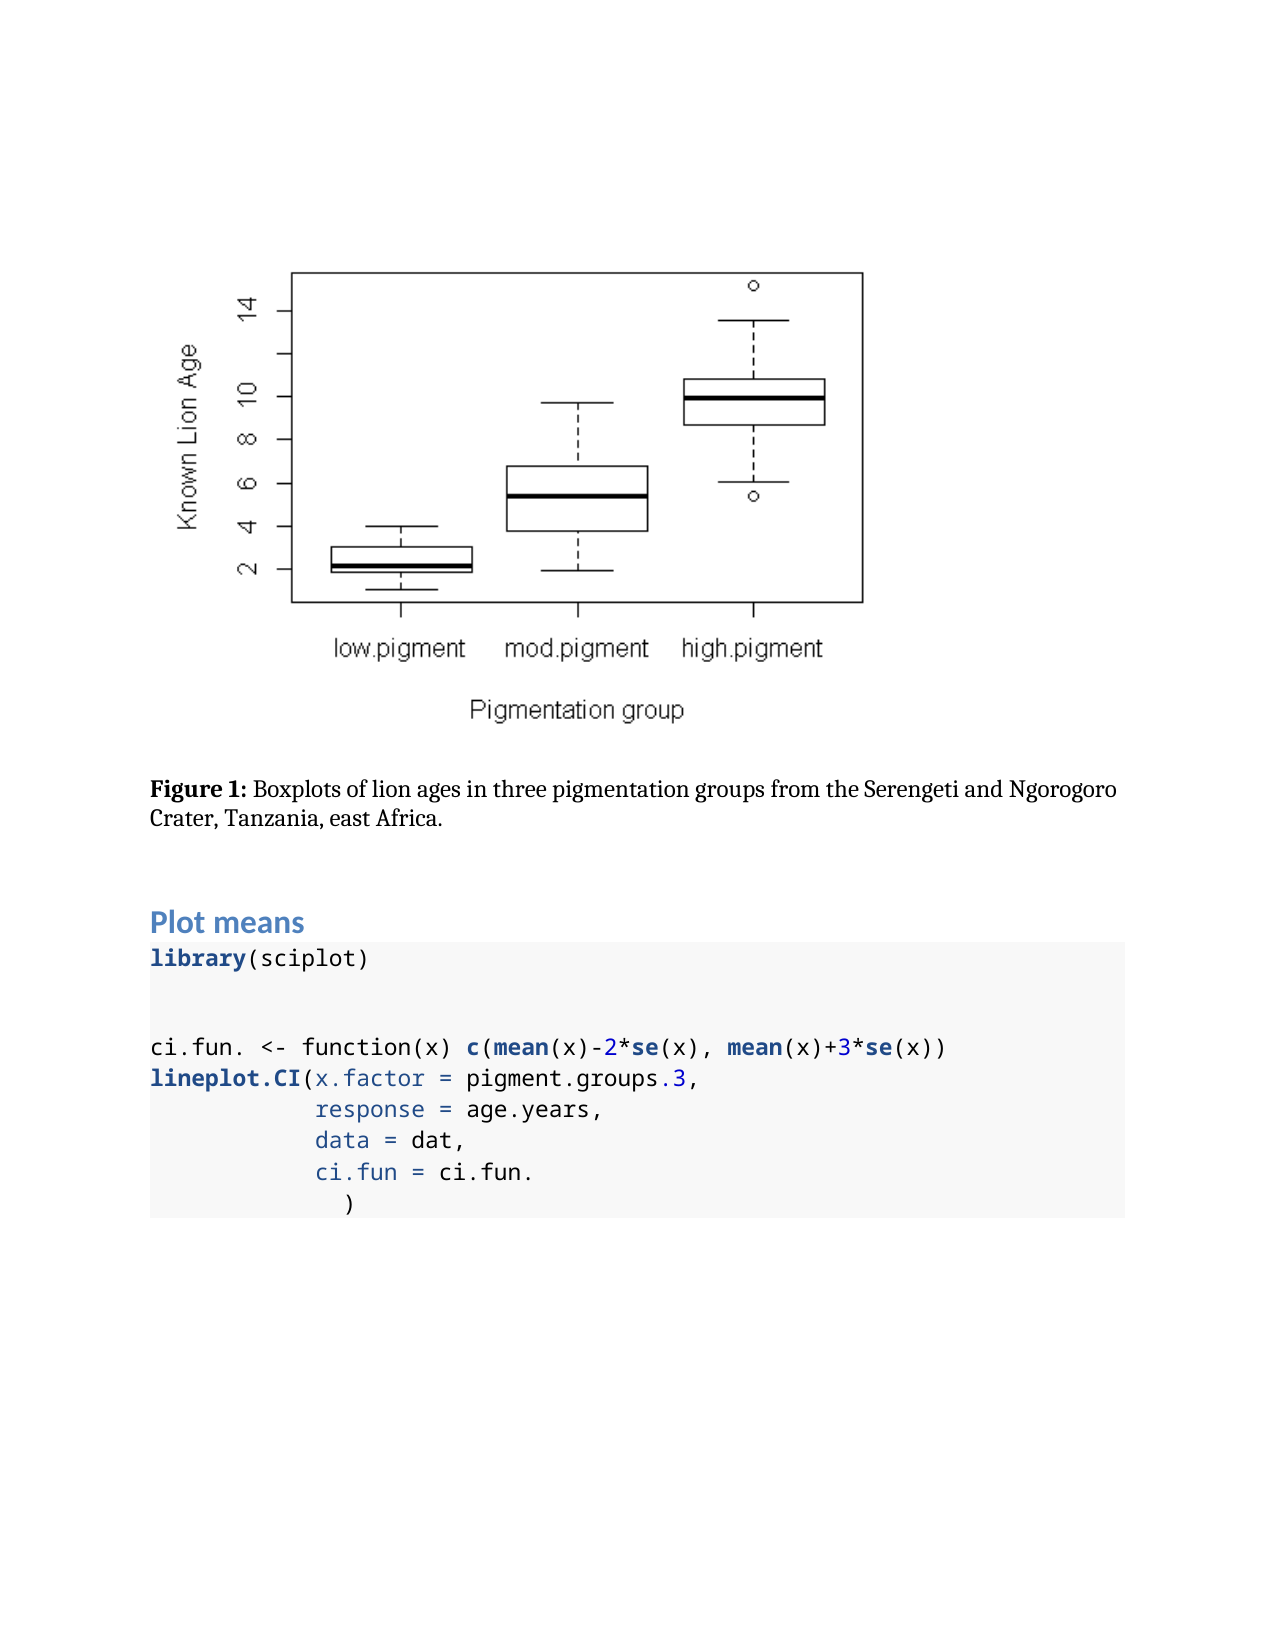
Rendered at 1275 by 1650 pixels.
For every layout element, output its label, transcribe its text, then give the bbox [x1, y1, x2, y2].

text library(sciplot) ci.fun. <- function(x) c(mean(x)-2*se(x), mean(x)+3*se(x)) lineplot.CI(x.factor = pigment.groups.3, response = age.years, data = dat, ci.fun = ci.fun. ) [150, 942, 1125, 1218]
picture [168, 150, 927, 757]
subtitle Plot means [150, 901, 1125, 942]
text Figure 1: Boxplots of lion ages in three pigmentation groups from the Serengeti and Ngorogoro Crater, Tanzania, east Africa. [150, 775, 1125, 833]
